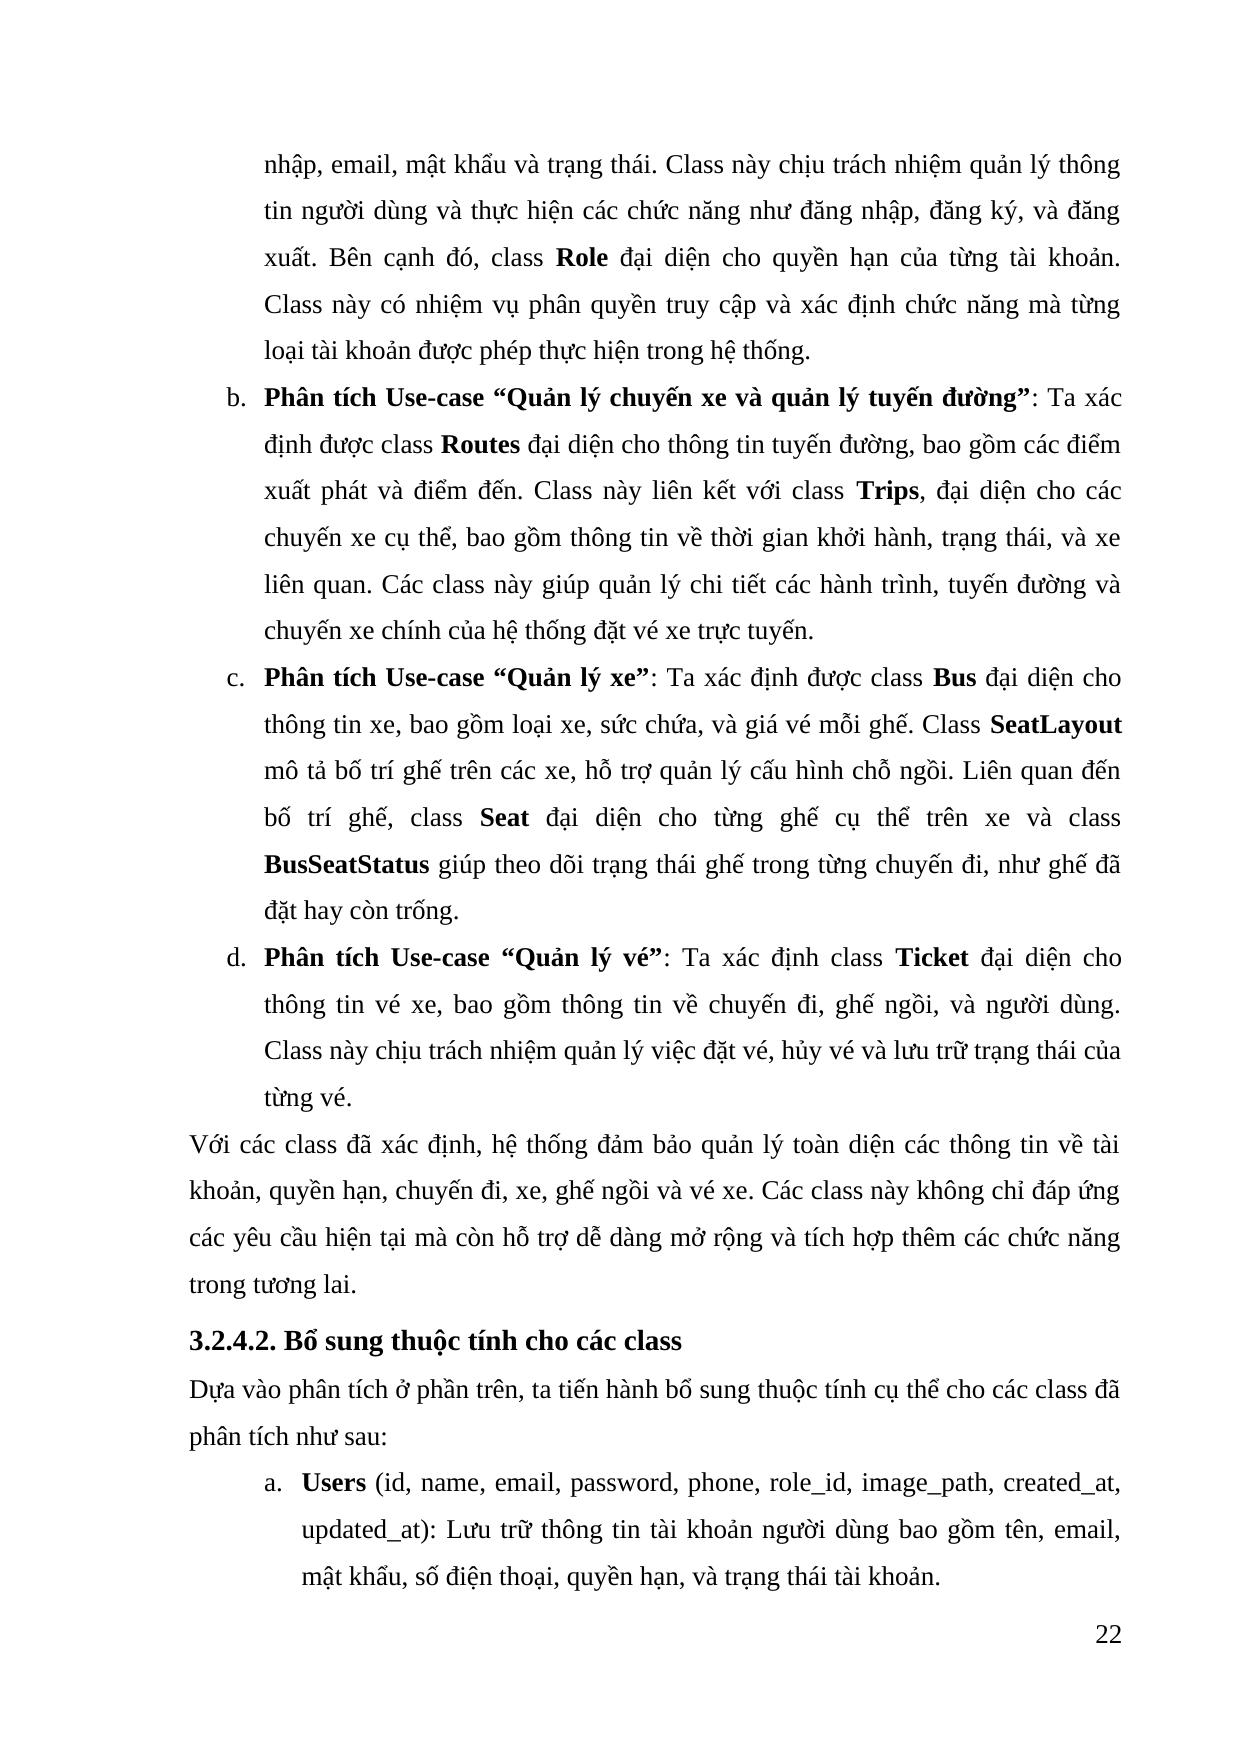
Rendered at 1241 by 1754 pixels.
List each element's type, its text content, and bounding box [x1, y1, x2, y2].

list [226, 148, 1122, 366]
subtitle Bổ sung thuộc tính cho các class [189, 1323, 1122, 1356]
list Phân tích Use-case “Quản lý chuyến xe và quản lý tuyến đường”: Ta xác định được class Routes đại diện cho thông tin tuyến đường, bao gồm các điểm xuất phát và điểm đến. Class này liên kết với class Trips, đại diện cho các chuyến xe cụ thể, bao gồm thông tin về thời gian khởi hành, trạng thái, và xe liên quan. Các class này giúp quản lý chi tiết các hành trình, tuyến đường và chuyến xe chính của hệ thống đặt vé xe trực tuyến. [226, 381, 1122, 646]
text Với các class đã xác định, hệ thống đảm bảo quản lý toàn diện các thông tin về tài khoản, quyền hạn, chuyến đi, xe, ghế ngồi và vé xe. Các class này không chỉ đáp ứng các yêu cầu hiện tại mà còn hỗ trợ dễ dàng mở rộng và tích hợp thêm các chức năng trong tương lai. [189, 1128, 1122, 1299]
list Phân tích Use-case “Quản lý xe”: Ta xác định được class Bus đại diện cho thông tin xe, bao gồm loại xe, sức chứa, và giá vé mỗi ghế. Class SeatLayout mô tả bố trí ghế trên các xe, hỗ trợ quản lý cấu hình chỗ ngồi. Liên quan đến bố trí ghế, class Seat đại diện cho từng ghế cụ thể trên xe và class BusSeatStatus giúp theo dõi trạng thái ghế trong từng chuyến đi, như ghế đã đặt hay còn trống. [226, 661, 1122, 926]
list Phân tích Use-case “Quản lý vé”: Ta xác định class Ticket đại diện cho thông tin vé xe, bao gồm thông tin về chuyến đi, ghế ngồi, và người dùng. Class này chịu trách nhiệm quản lý việc đặt vé, hủy vé và lưu trữ trạng thái của từng vé. [226, 941, 1122, 1112]
list Users (id, name, email, password, phone, role_id, image_path, created_at, updated_at): Lưu trữ thông tin tài khoản người dùng bao gồm tên, email, mật khẩu, số điện thoại, quyền hạn, và trạng thái tài khoản. [264, 1466, 1122, 1591]
text Dựa vào phân tích ở phần trên, ta tiến hành bổ sung thuộc tính cụ thể cho các class đã phân tích như sau: [189, 1373, 1122, 1451]
